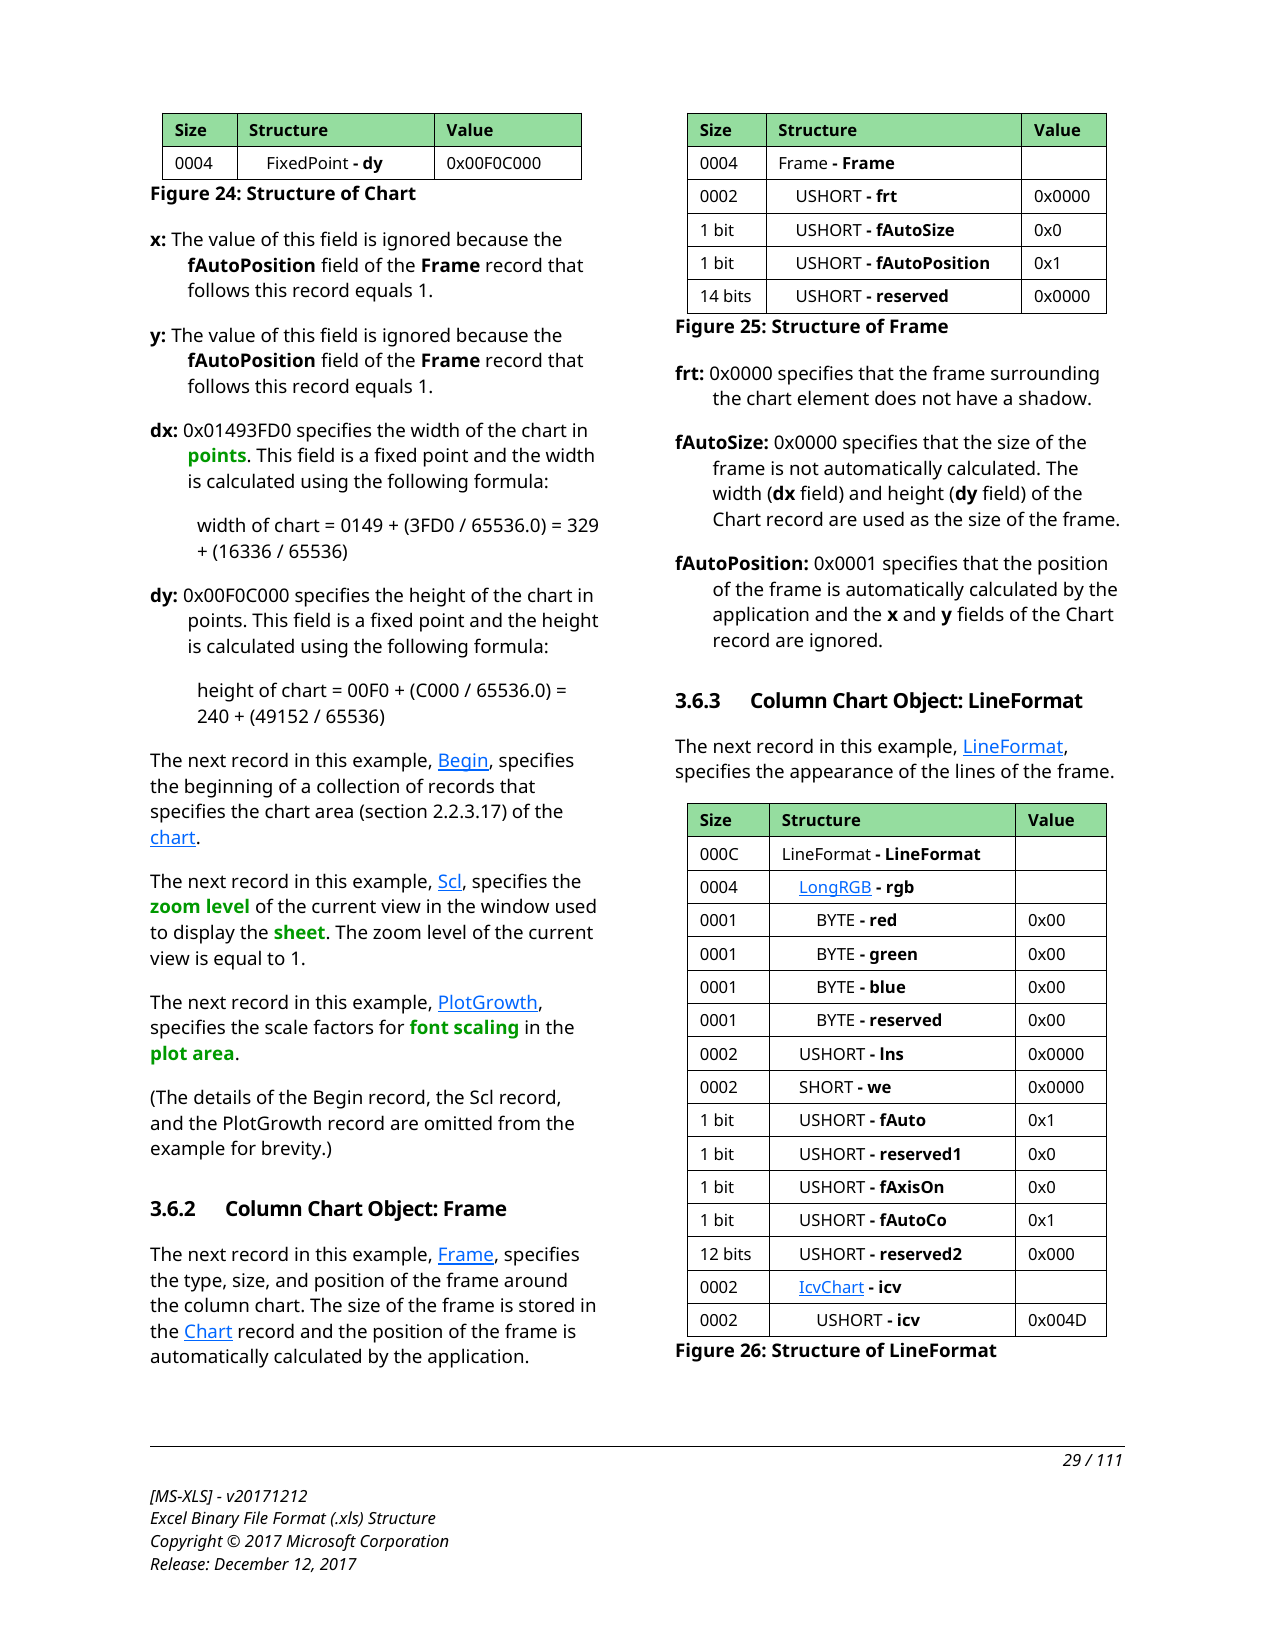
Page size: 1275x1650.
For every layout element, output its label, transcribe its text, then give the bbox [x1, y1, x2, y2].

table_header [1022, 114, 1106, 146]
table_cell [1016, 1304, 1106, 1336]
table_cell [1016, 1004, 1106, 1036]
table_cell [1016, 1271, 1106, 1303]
text The next record in this example, LineFormat, specifies the appearance of the lines of the frame. [675, 733, 1125, 784]
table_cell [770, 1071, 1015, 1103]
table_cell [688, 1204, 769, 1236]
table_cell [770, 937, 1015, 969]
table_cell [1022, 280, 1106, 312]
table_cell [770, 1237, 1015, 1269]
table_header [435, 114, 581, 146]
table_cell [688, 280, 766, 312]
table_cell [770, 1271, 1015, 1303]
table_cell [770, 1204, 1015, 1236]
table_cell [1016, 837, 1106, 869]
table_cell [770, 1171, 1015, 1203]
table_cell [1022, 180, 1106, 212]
text fAutoSize: 0x0000 specifies that the size of the frame is not automatically calculated. The width (dx field) and height (dy field) of the Chart record are used as the size of the frame. [675, 430, 1125, 532]
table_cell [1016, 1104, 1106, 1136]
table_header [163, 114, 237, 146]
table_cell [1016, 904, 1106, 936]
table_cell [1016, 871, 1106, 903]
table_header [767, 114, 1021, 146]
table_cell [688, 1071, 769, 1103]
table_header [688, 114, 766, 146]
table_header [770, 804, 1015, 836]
text The next record in this example, Scl, specifies the zoom level of the current view in the window used to display the sheet. The zoom level of the current view is equal to 1. [150, 868, 600, 970]
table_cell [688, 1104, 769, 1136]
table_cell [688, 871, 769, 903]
text The next record in this example, PlotGrowth, specifies the scale factors for font scaling in the plot area. [150, 989, 600, 1066]
text The next record in this example, Frame, specifies the type, size, and position of the frame around the column chart. The size of the frame is stored in the Chart record and the position of the frame is automatically calculated by the application. [150, 1241, 600, 1369]
subtitle 3.6.2 Column Chart Object: Frame [150, 1194, 600, 1223]
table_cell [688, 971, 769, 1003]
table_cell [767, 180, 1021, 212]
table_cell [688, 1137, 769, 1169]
text dy: 0x00F0C000 specifies the height of the chart in points. This field is a fixed point and the height is calculated using the following formula: [150, 582, 600, 659]
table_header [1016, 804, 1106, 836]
text height of chart = 00F0 + (C000 / 65536.0) = 240 + (49152 / 65536) [197, 678, 600, 729]
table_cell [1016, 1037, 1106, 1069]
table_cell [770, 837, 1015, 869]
text y: The value of this field is ignored because the fAutoPosition field of the Frame record that follows this record equals 1. [150, 322, 600, 398]
text frt: 0x0000 specifies that the frame surrounding the chart element does not have a shadow. [675, 360, 1125, 411]
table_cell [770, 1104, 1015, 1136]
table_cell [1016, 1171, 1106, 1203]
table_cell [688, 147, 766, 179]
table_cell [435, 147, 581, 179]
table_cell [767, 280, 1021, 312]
text dx: 0x01493FD0 specifies the width of the chart in points. This field is a fixed point and the width is calculated using the following formula: [150, 417, 600, 494]
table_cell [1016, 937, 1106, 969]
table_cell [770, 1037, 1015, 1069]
text x: The value of this field is ignored because the fAutoPosition field of the Frame record that follows this record equals 1. [150, 227, 600, 303]
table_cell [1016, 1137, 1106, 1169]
text The next record in this example, Begin, specifies the beginning of a collection of records that specifies the chart area (section 2.2.3.17) of the chart. [150, 747, 600, 849]
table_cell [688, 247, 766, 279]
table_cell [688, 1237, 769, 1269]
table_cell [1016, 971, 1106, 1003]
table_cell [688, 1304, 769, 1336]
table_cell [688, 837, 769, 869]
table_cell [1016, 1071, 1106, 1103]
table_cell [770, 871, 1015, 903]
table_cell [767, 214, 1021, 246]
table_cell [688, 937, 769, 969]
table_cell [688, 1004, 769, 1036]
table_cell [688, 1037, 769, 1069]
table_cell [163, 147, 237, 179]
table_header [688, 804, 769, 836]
text width of chart = 0149 + (3FD0 / 65536.0) = 329 + (16336 / 65536) [197, 512, 600, 563]
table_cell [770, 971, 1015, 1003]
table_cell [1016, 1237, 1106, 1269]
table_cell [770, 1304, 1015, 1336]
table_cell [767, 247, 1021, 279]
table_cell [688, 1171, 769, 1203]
text fAutoPosition: 0x0001 specifies that the position of the frame is automatically calculated by the application and the x and y fields of the Chart record are ignored. [675, 551, 1125, 653]
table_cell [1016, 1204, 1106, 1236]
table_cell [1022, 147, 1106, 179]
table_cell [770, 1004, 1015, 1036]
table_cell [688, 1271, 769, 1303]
subtitle 3.6.3 Column Chart Object: LineFormat [675, 686, 1125, 714]
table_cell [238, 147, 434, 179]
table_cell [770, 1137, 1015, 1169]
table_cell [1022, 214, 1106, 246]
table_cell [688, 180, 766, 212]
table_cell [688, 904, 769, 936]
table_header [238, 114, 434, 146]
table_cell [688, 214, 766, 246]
text (The details of the Begin record, the Scl record, and the PlotGrowth record are omitted from the example for brevity.) [150, 1084, 600, 1161]
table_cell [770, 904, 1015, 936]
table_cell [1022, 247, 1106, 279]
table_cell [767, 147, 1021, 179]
